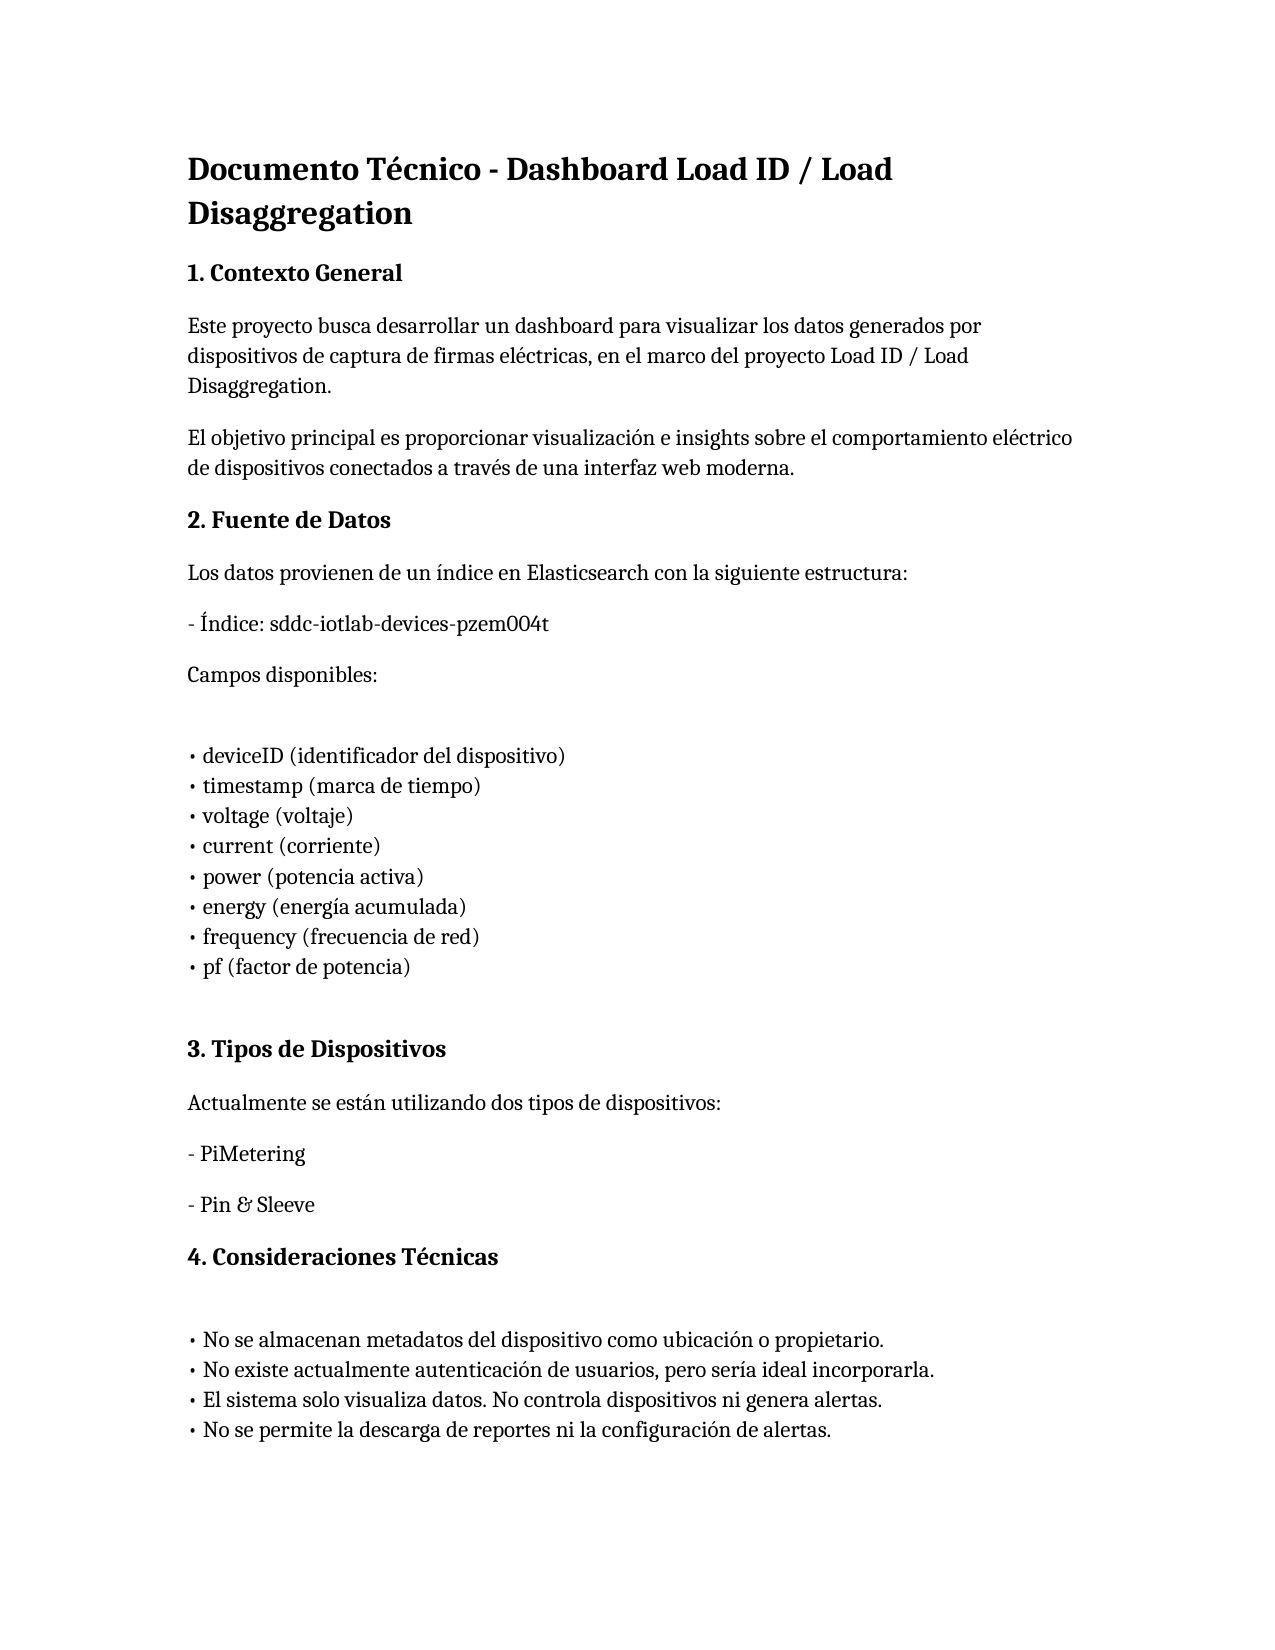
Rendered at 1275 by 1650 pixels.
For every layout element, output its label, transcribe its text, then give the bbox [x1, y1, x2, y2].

text - Índice: sddc-iotlab-devices-pzem004t [187, 610, 1087, 637]
text 4. Consideraciones Técnicas [187, 1242, 1087, 1271]
text • deviceID (identificador del dispositivo) • timestamp (marca de tiempo) • voltage (voltaje) • current (corriente) • power (potencia activa) • energy (energía acumulada) • frequency (frecuencia de red) • pf (factor de potencia) [187, 712, 1087, 1011]
text Los datos provienen de un índice en Elasticsearch con la siguiente estructura: [187, 559, 1087, 586]
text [187, 1296, 1087, 1443]
text Campos disponibles: [187, 661, 1087, 688]
text Documento Técnico - Dashboard Load ID / Load Disaggregation [187, 150, 1087, 232]
text El objetivo principal es proporcionar visualización e insights sobre el comportamiento eléctrico de dispositivos conectados a través de una interfaz web moderna. [187, 424, 1087, 481]
text 2. Fuente de Datos [187, 506, 1087, 534]
text - PiMetering [187, 1140, 1087, 1167]
text - Pin & Sleeve [187, 1191, 1087, 1218]
text 3. Tipos de Dispositivos [187, 1035, 1087, 1064]
text Actualmente se están utilizando dos tipos de dispositivos: [187, 1089, 1087, 1116]
text 1. Contexto General [187, 259, 1087, 288]
text Este proyecto busca desarrollar un dashboard para visualizar los datos generados por dispositivos de captura de firmas eléctricas, en el marco del proyecto Load ID / Load Disaggregation. [187, 313, 1087, 399]
